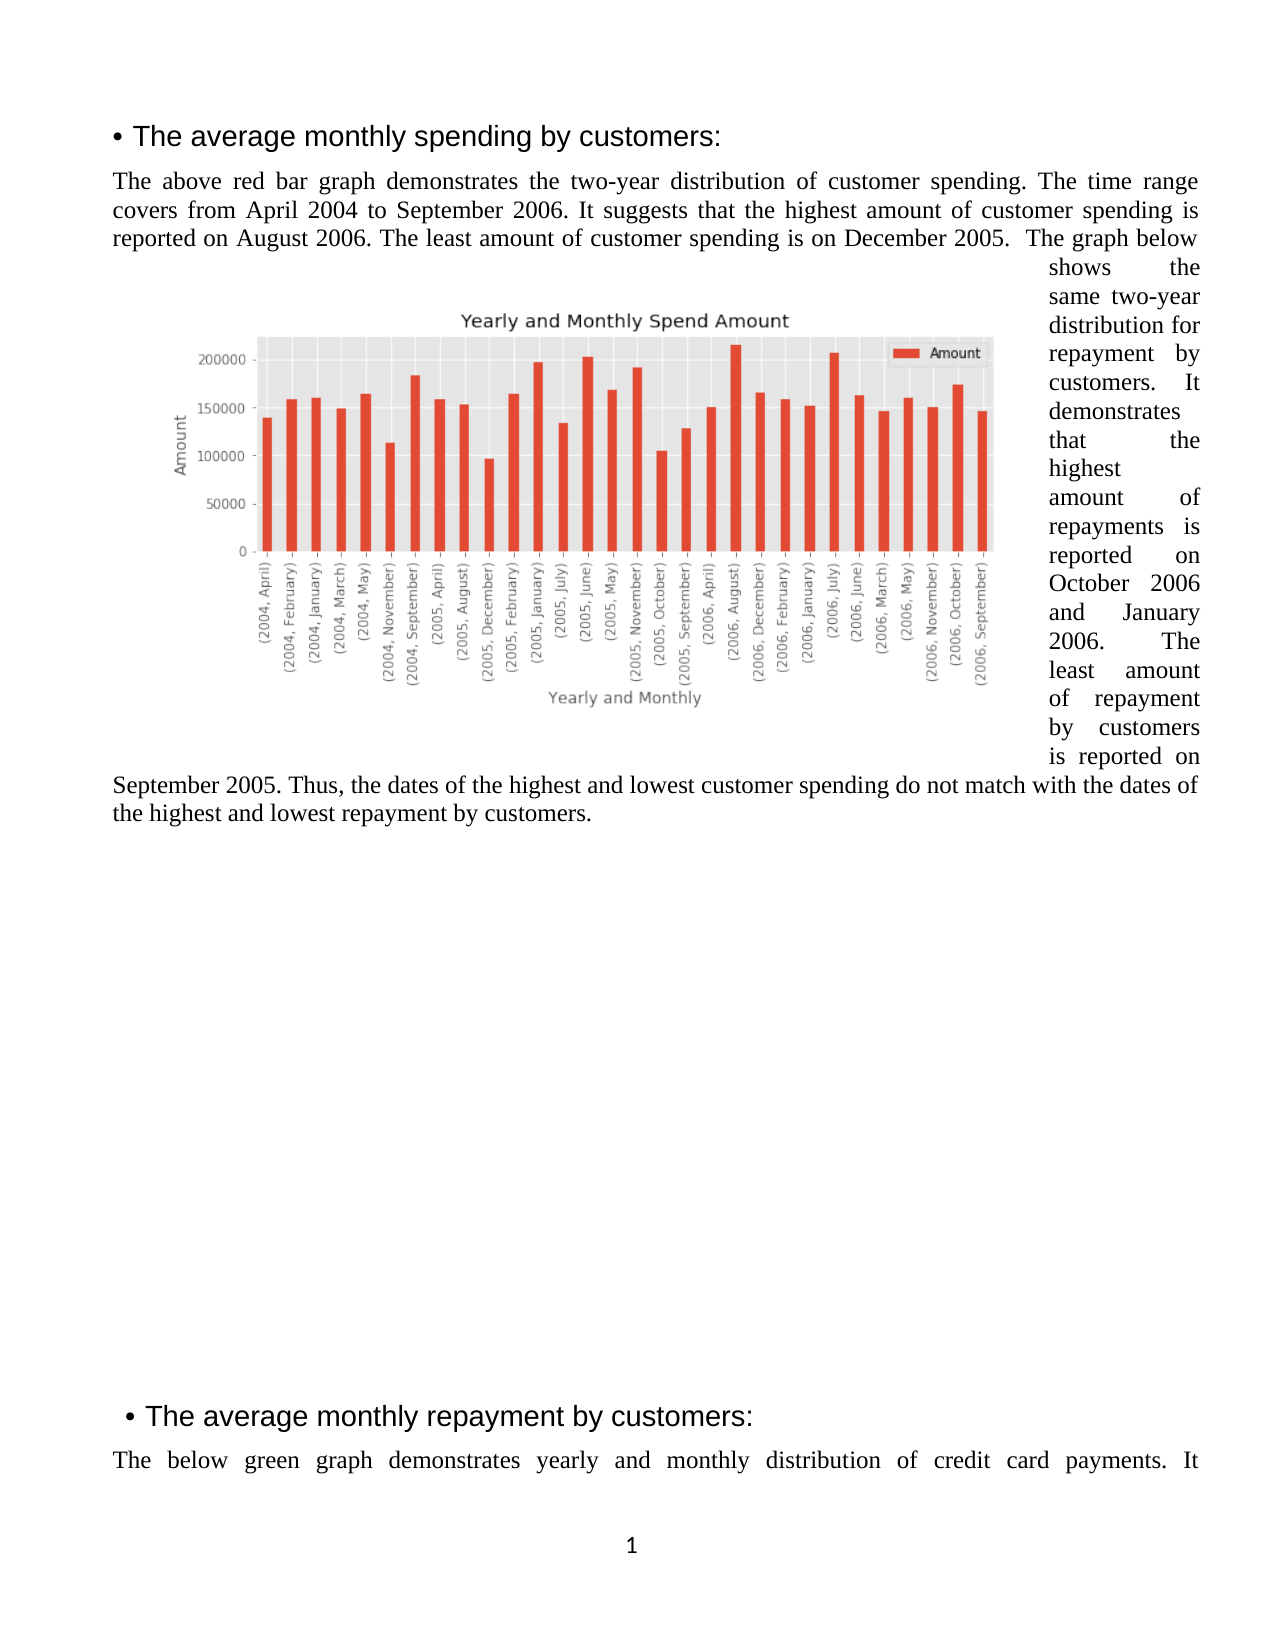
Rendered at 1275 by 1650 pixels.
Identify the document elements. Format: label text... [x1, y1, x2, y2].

list The average monthly spending by customers: [112, 118, 1200, 153]
list The average monthly repayment by customers: [125, 1399, 1200, 1433]
picture [165, 304, 1003, 717]
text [112, 1445, 1200, 1474]
